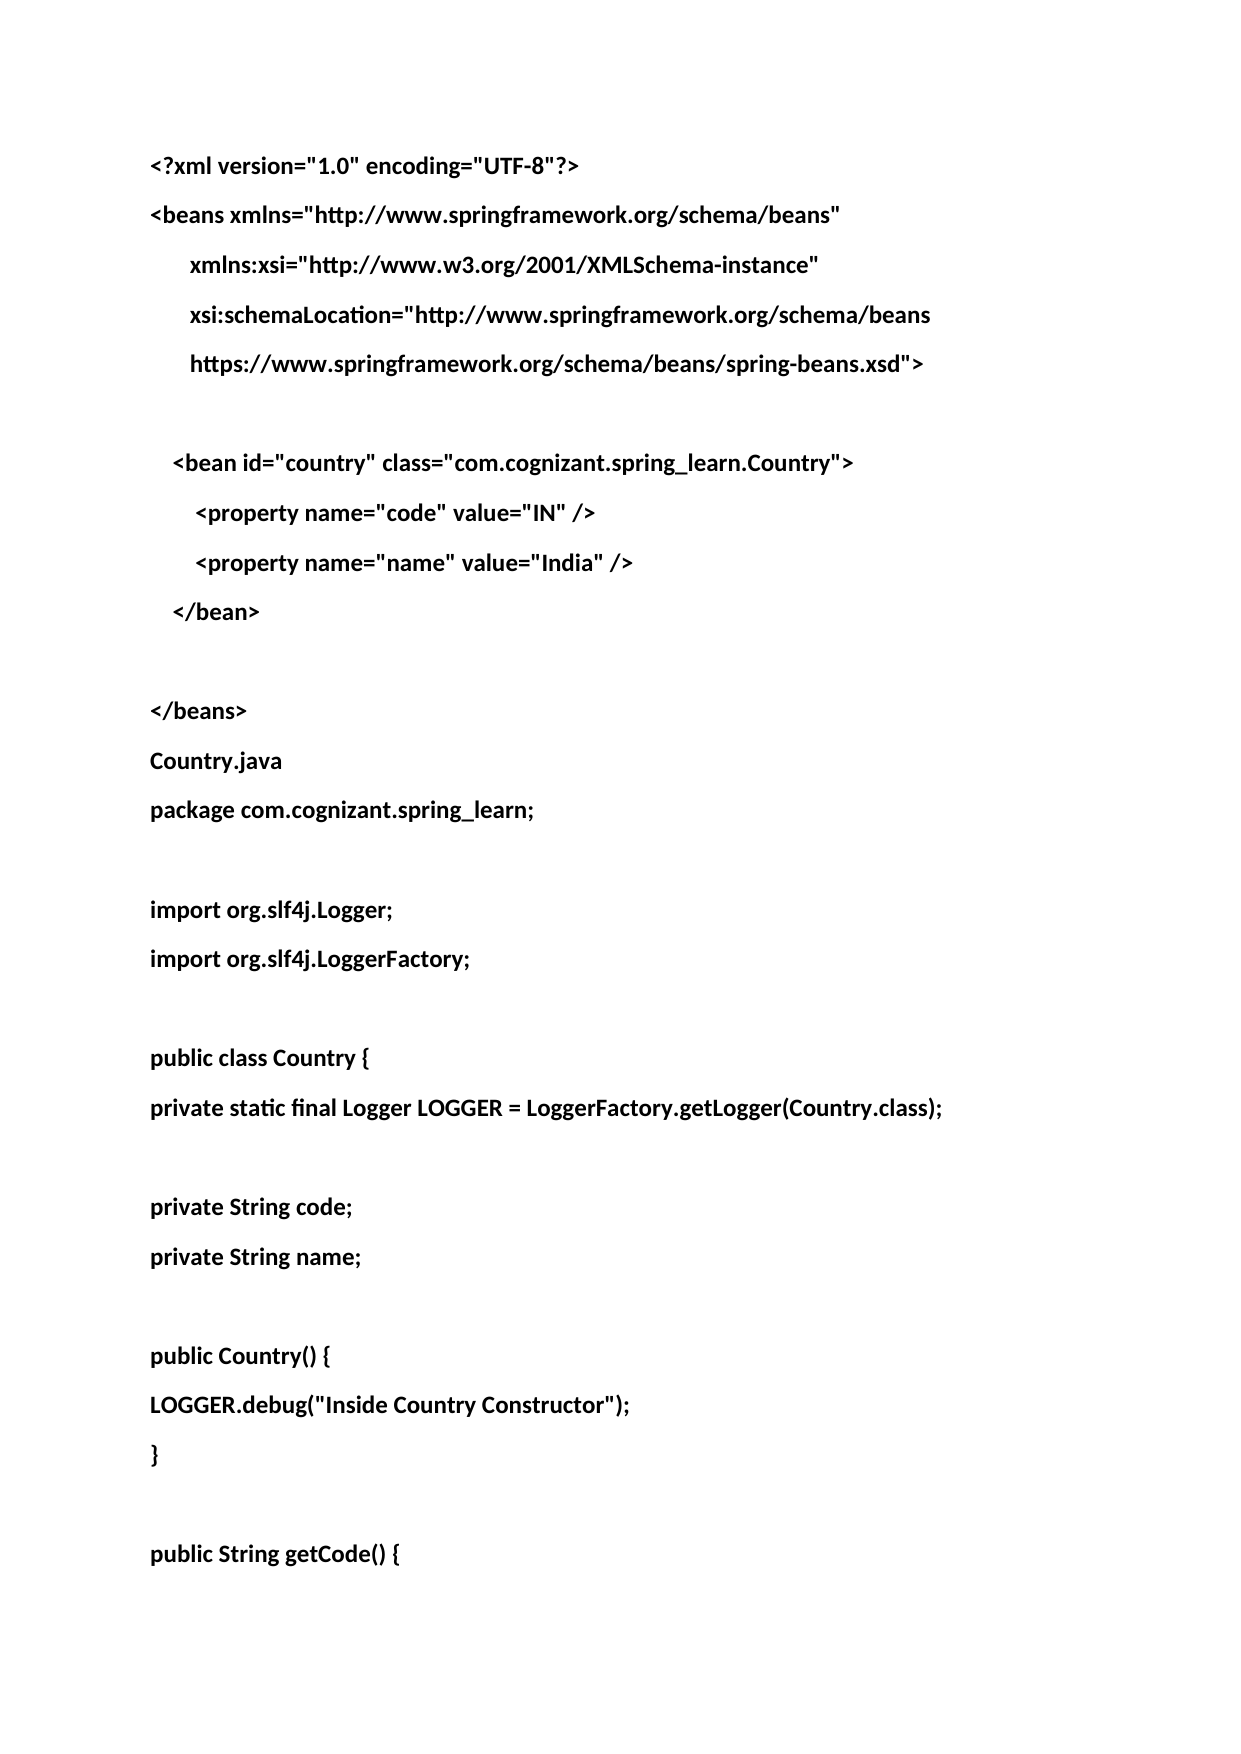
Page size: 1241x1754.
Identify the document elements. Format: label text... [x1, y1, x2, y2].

text package com.cognizant.spring_learn; [150, 794, 1090, 825]
text private String name; [150, 1241, 1090, 1271]
text public Country() { [150, 1340, 1090, 1371]
text xsi:schemaLocation="http://www.springframework.org/schema/beans [150, 299, 1090, 329]
text <property name="code" value="IN" /> [150, 497, 1090, 528]
text <beans xmlns="http://www.springframework.org/schema/beans" [150, 199, 1090, 230]
text <bean id="country" class="com.cognizant.spring_learn.Country"> [150, 447, 1090, 478]
text public class Country { [150, 1042, 1090, 1073]
text https://www.springframework.org/schema/beans/spring-beans.xsd"> [150, 348, 1090, 379]
text <property name="name" value="India" /> [150, 547, 1090, 577]
text </bean> [150, 596, 1090, 627]
text import org.slf4j.LoggerFactory; [150, 943, 1090, 974]
text private static final Logger LOGGER = LoggerFactory.getLogger(Country.class); [150, 1092, 1090, 1123]
text </beans> [150, 695, 1090, 726]
text private String code; [150, 1191, 1090, 1222]
text import org.slf4j.Logger; [150, 894, 1090, 924]
text xmlns:xsi="http://www.w3.org/2001/XMLSchema-instance" [150, 249, 1090, 280]
text <?xml version="1.0" encoding="UTF-8"?> [150, 150, 1090, 181]
text Country.java [150, 745, 1090, 776]
text public String getCode() { [150, 1538, 1090, 1569]
text } [150, 1439, 1090, 1470]
text LOGGER.debug("Inside Country Constructor"); [150, 1389, 1090, 1420]
